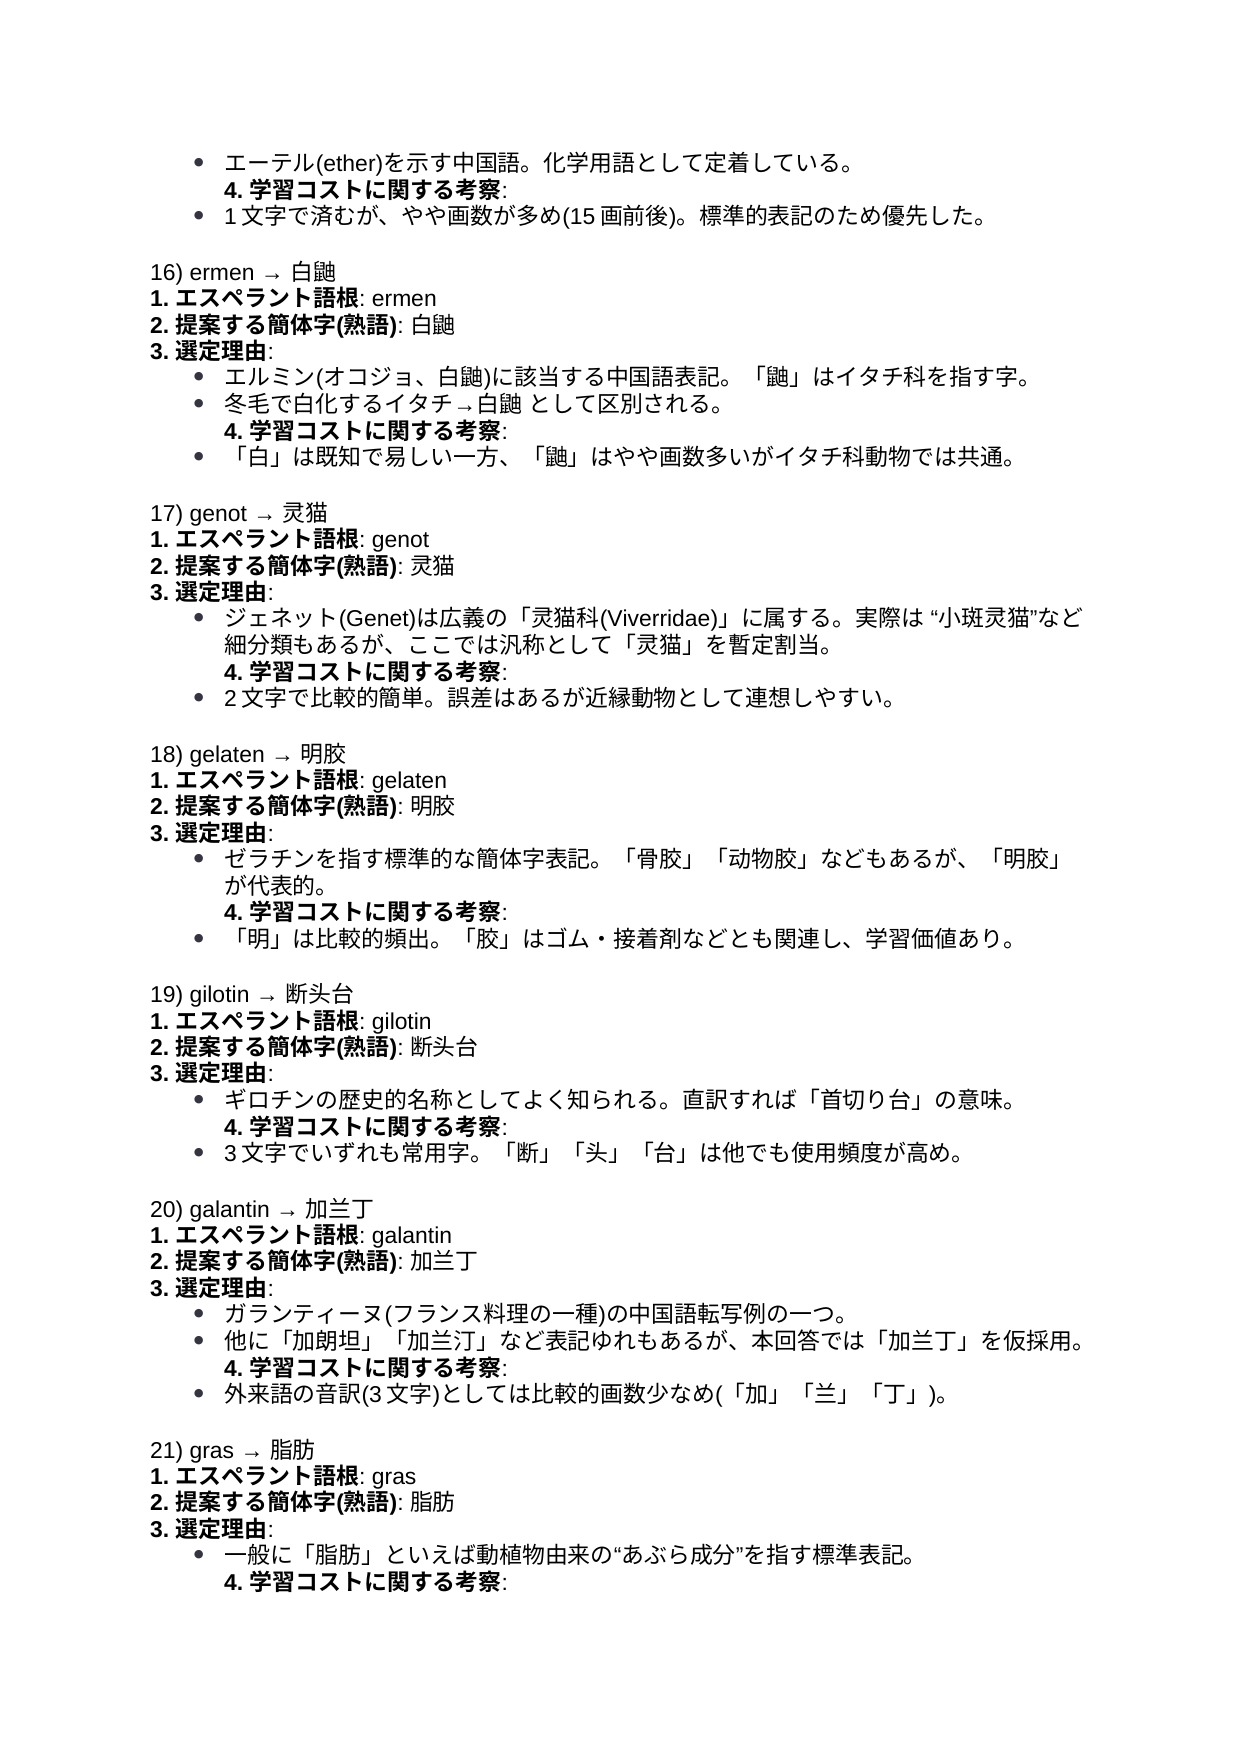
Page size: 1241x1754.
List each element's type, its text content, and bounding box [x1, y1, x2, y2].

text 17) genot → 灵猫 [150, 500, 1090, 526]
text 20) galantin → 加兰丁 [150, 1196, 1090, 1222]
list 外来語の音訳(3文字)としては比較的画数少なめ(「加」「兰」「丁」)。 [194, 1381, 1090, 1408]
text 16) ermen → 白鼬 [150, 259, 1090, 285]
list ガランティーヌ(フランス料理の一種)の中国語転写例の一つ。 [194, 1301, 1090, 1328]
text 19) gilotin → 断头台 [150, 981, 1090, 1008]
text 1. エスペラント語根: gras 2. 提案する簡体字(熟語): 脂肪 3. 選定理由: [150, 1463, 1090, 1542]
list ジェネット(Genet)は広義の「灵猫科(Viverridae)」に属する。実際は “小斑灵猫”など細分類もあるが、ここでは汎称として「灵猫」を暫定割当。 4. 学習コストに関する考察: [194, 605, 1090, 685]
list 3文字でいずれも常用字。「断」「头」「台」は他でも使用頻度が高め。 [194, 1140, 1090, 1167]
text 1. エスペラント語根: genot 2. 提案する簡体字(熟語): 灵猫 3. 選定理由: [150, 526, 1090, 605]
list 2文字で比較的簡単。誤差はあるが近縁動物として連想しやすい。 [194, 685, 1090, 712]
list 「明」は比較的頻出。「胶」はゴム・接着剤などとも関連し、学習価値あり。 [194, 926, 1090, 952]
text 1. エスペラント語根: gilotin 2. 提案する簡体字(熟語): 断头台 3. 選定理由: [150, 1008, 1090, 1087]
text 1. エスペラント語根: gelaten 2. 提案する簡体字(熟語): 明胶 3. 選定理由: [150, 767, 1090, 846]
text 1. エスペラント語根: galantin 2. 提案する簡体字(熟語): 加兰丁 3. 選定理由: [150, 1222, 1090, 1301]
list エルミン(オコジョ、白鼬)に該当する中国語表記。「鼬」はイタチ科を指す字。 [194, 364, 1090, 391]
list 一般に「脂肪」といえば動植物由来の“あぶら成分”を指す標準表記。 4. 学習コストに関する考察: [194, 1542, 1090, 1595]
text 18) gelaten → 明胶 [150, 741, 1090, 767]
list 「白」は既知で易しい一方、「鼬」はやや画数多いがイタチ科動物では共通。 [194, 444, 1090, 471]
list エーテル(ether)を示す中国語。化学用語として定着している。 4. 学習コストに関する考察: [194, 150, 1090, 203]
text 21) gras → 脂肪 [150, 1437, 1090, 1463]
list ゼラチンを指す標準的な簡体字表記。「骨胶」「动物胶」などもあるが、「明胶」が代表的。 4. 学習コストに関する考察: [194, 846, 1090, 926]
list 1文字で済むが、やや画数が多め(15画前後)。標準的表記のため優先した。 [194, 203, 1090, 230]
list 冬毛で白化するイタチ→白鼬 として区別される。 4. 学習コストに関する考察: [194, 391, 1090, 444]
list 他に「加朗坦」「加兰汀」など表記ゆれもあるが、本回答では「加兰丁」を仮採用。 4. 学習コストに関する考察: [194, 1328, 1090, 1381]
text 1. エスペラント語根: ermen 2. 提案する簡体字(熟語): 白鼬 3. 選定理由: [150, 285, 1090, 364]
list ギロチンの歴史的名称としてよく知られる。直訳すれば「首切り台」の意味。 4. 学習コストに関する考察: [194, 1087, 1090, 1140]
